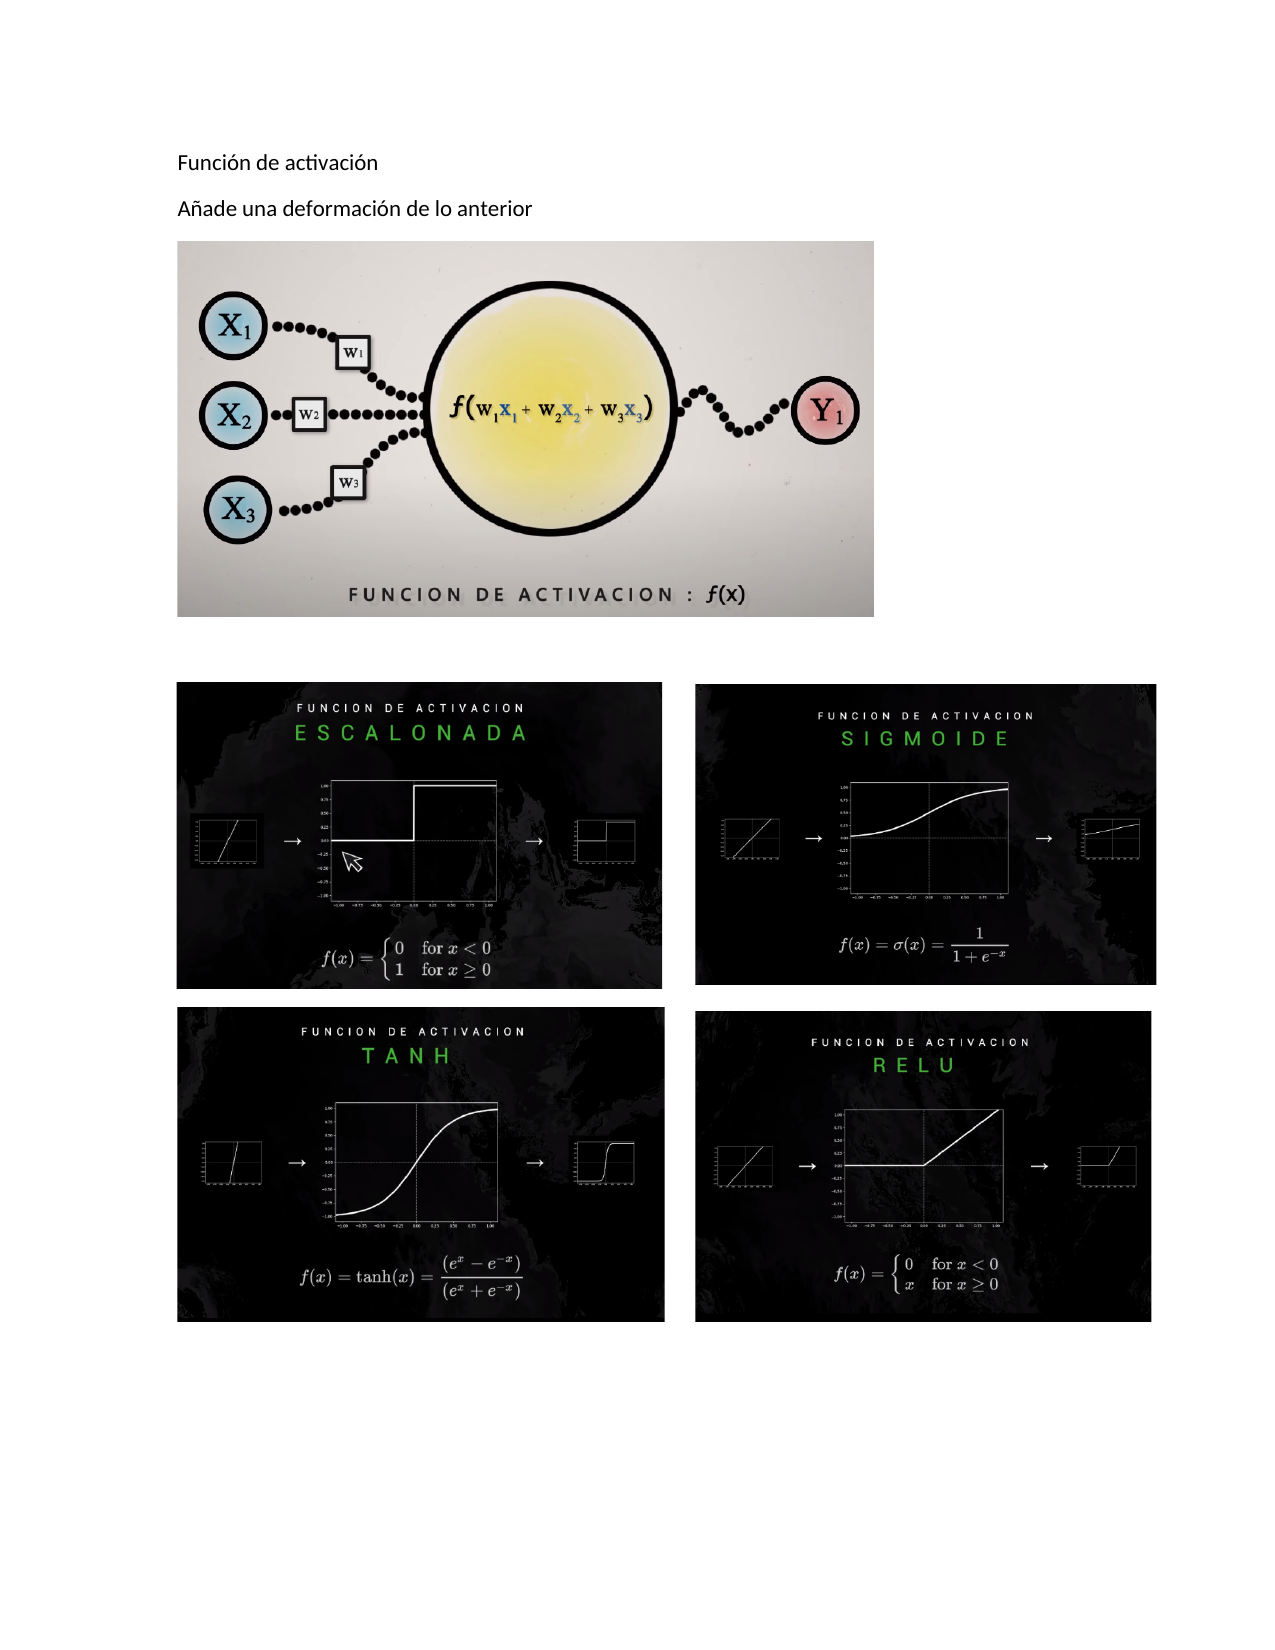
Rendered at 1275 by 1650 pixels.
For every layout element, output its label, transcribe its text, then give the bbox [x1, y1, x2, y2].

picture [695, 1011, 1152, 1322]
picture [695, 684, 1157, 985]
picture [177, 1007, 665, 1322]
picture [176, 682, 663, 989]
text Añade una deformación de lo anterior [177, 194, 1098, 222]
picture [177, 241, 874, 617]
text Función de activación [177, 148, 1098, 176]
